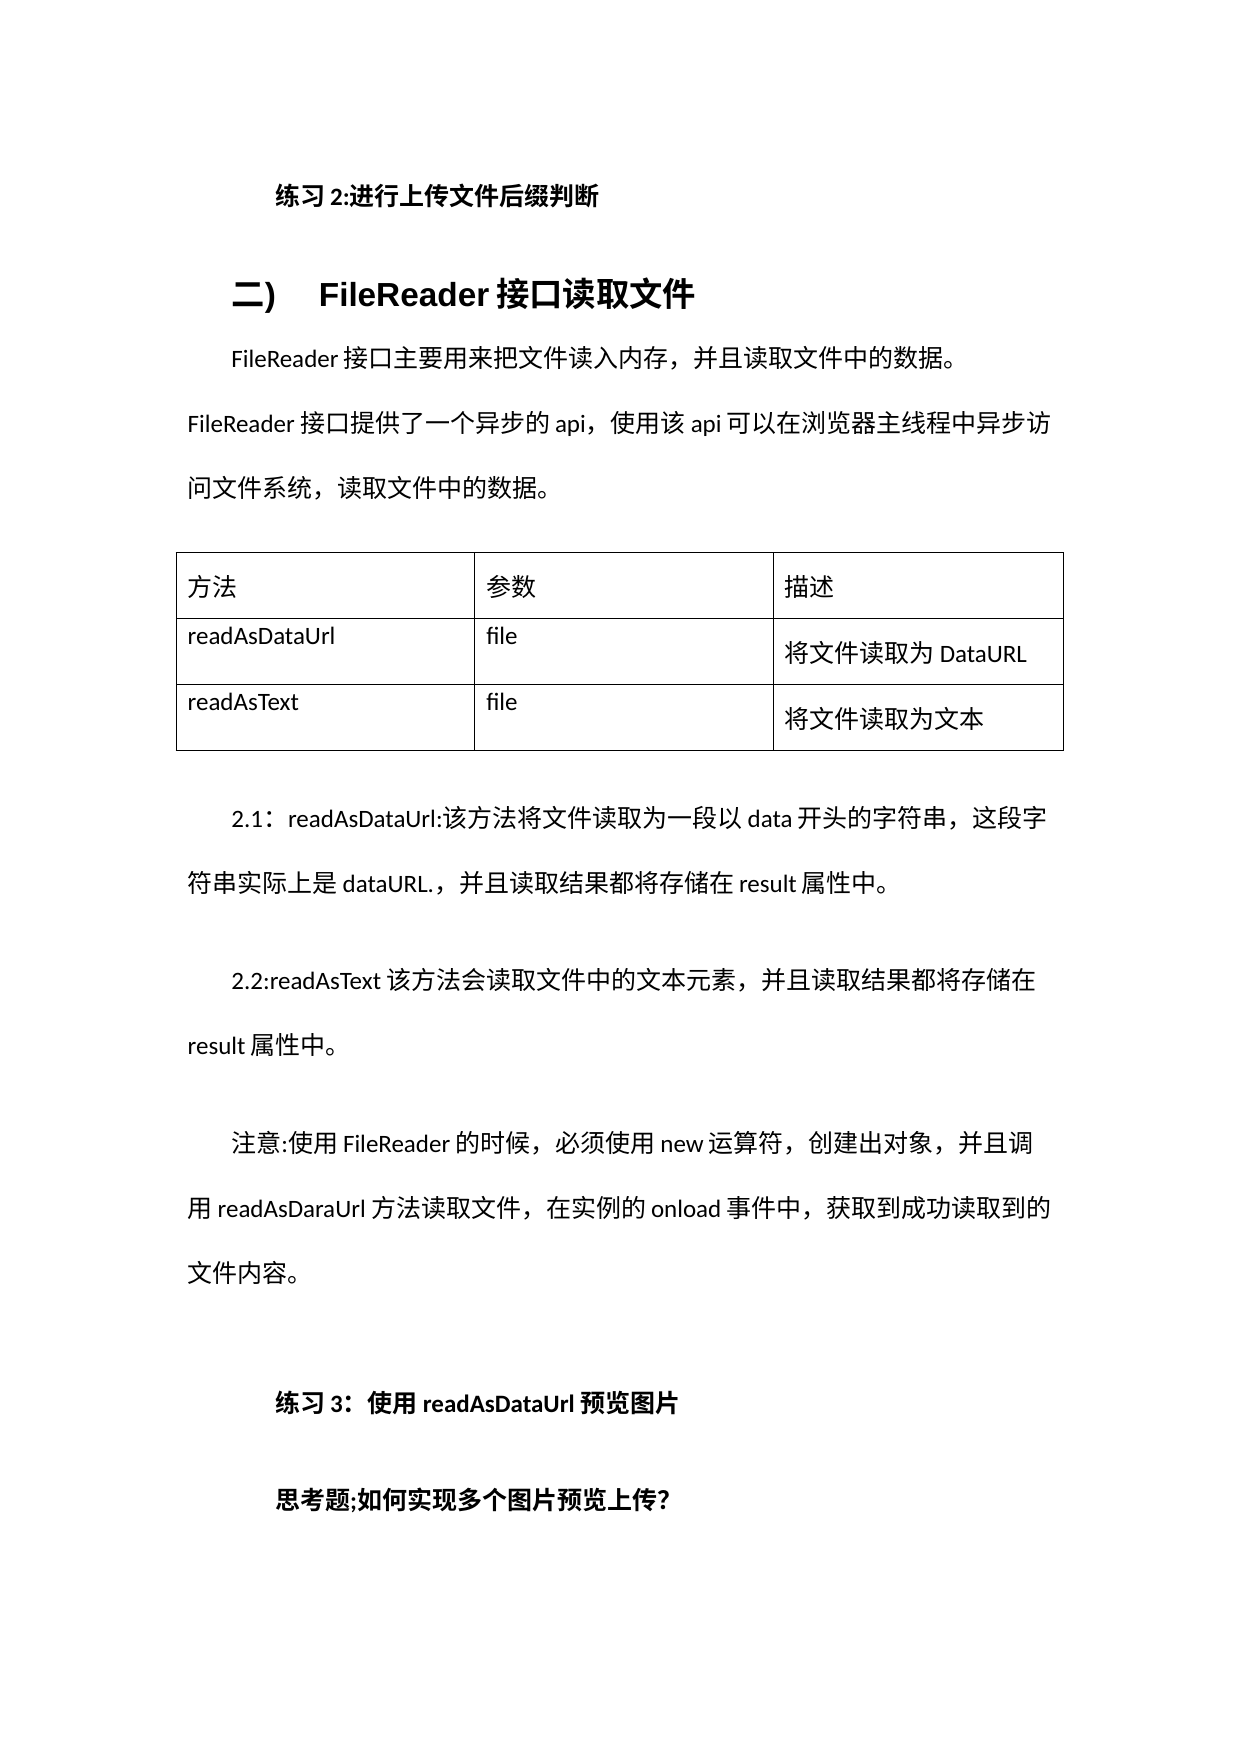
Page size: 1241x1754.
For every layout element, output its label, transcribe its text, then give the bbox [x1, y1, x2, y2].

text FileReader接口主要用来把文件读入内存，并且读取文件中的数据。FileReader接口提供了一个异步的api，使用该api可以在浏览器主线程中异步访问文件系统，读取文件中的数据。 [187, 324, 1053, 519]
table_cell readAsDataUrl [177, 619, 474, 684]
table_cell file [475, 619, 773, 684]
table_header 描述 [774, 553, 1063, 618]
text 注意:使用FileReader的时候，必须使用new运算符，创建出对象，并且调用readAsDaraUrl方法读取文件，在实例的onload事件中，获取到成功读取到的文件内容。 [187, 1109, 1053, 1304]
text 练习3：使用readAsDataUrl预览图片 [231, 1369, 1053, 1434]
table_cell readAsText [177, 685, 474, 750]
text 二) FileReader接口读取文件 [187, 259, 1053, 324]
table_cell 将文件读取为DataURL [774, 619, 1063, 684]
text 练习2:进行上传文件后缀判断 [231, 162, 1053, 227]
table_cell file [475, 685, 773, 750]
table_header 参数 [475, 553, 773, 618]
table_header 方法 [177, 553, 474, 618]
text 2.2:readAsText该方法会读取文件中的文本元素，并且读取结果都将存储在result属性中。 [187, 946, 1053, 1076]
text 2.1：readAsDataUrl:该方法将文件读取为一段以data开头的字符串，这段字符串实际上是dataURL.，并且读取结果都将存储在result属性中。 [187, 784, 1053, 914]
table_cell 将文件读取为文本 [774, 685, 1063, 750]
text 思考题;如何实现多个图片预览上传？ [231, 1466, 1053, 1531]
